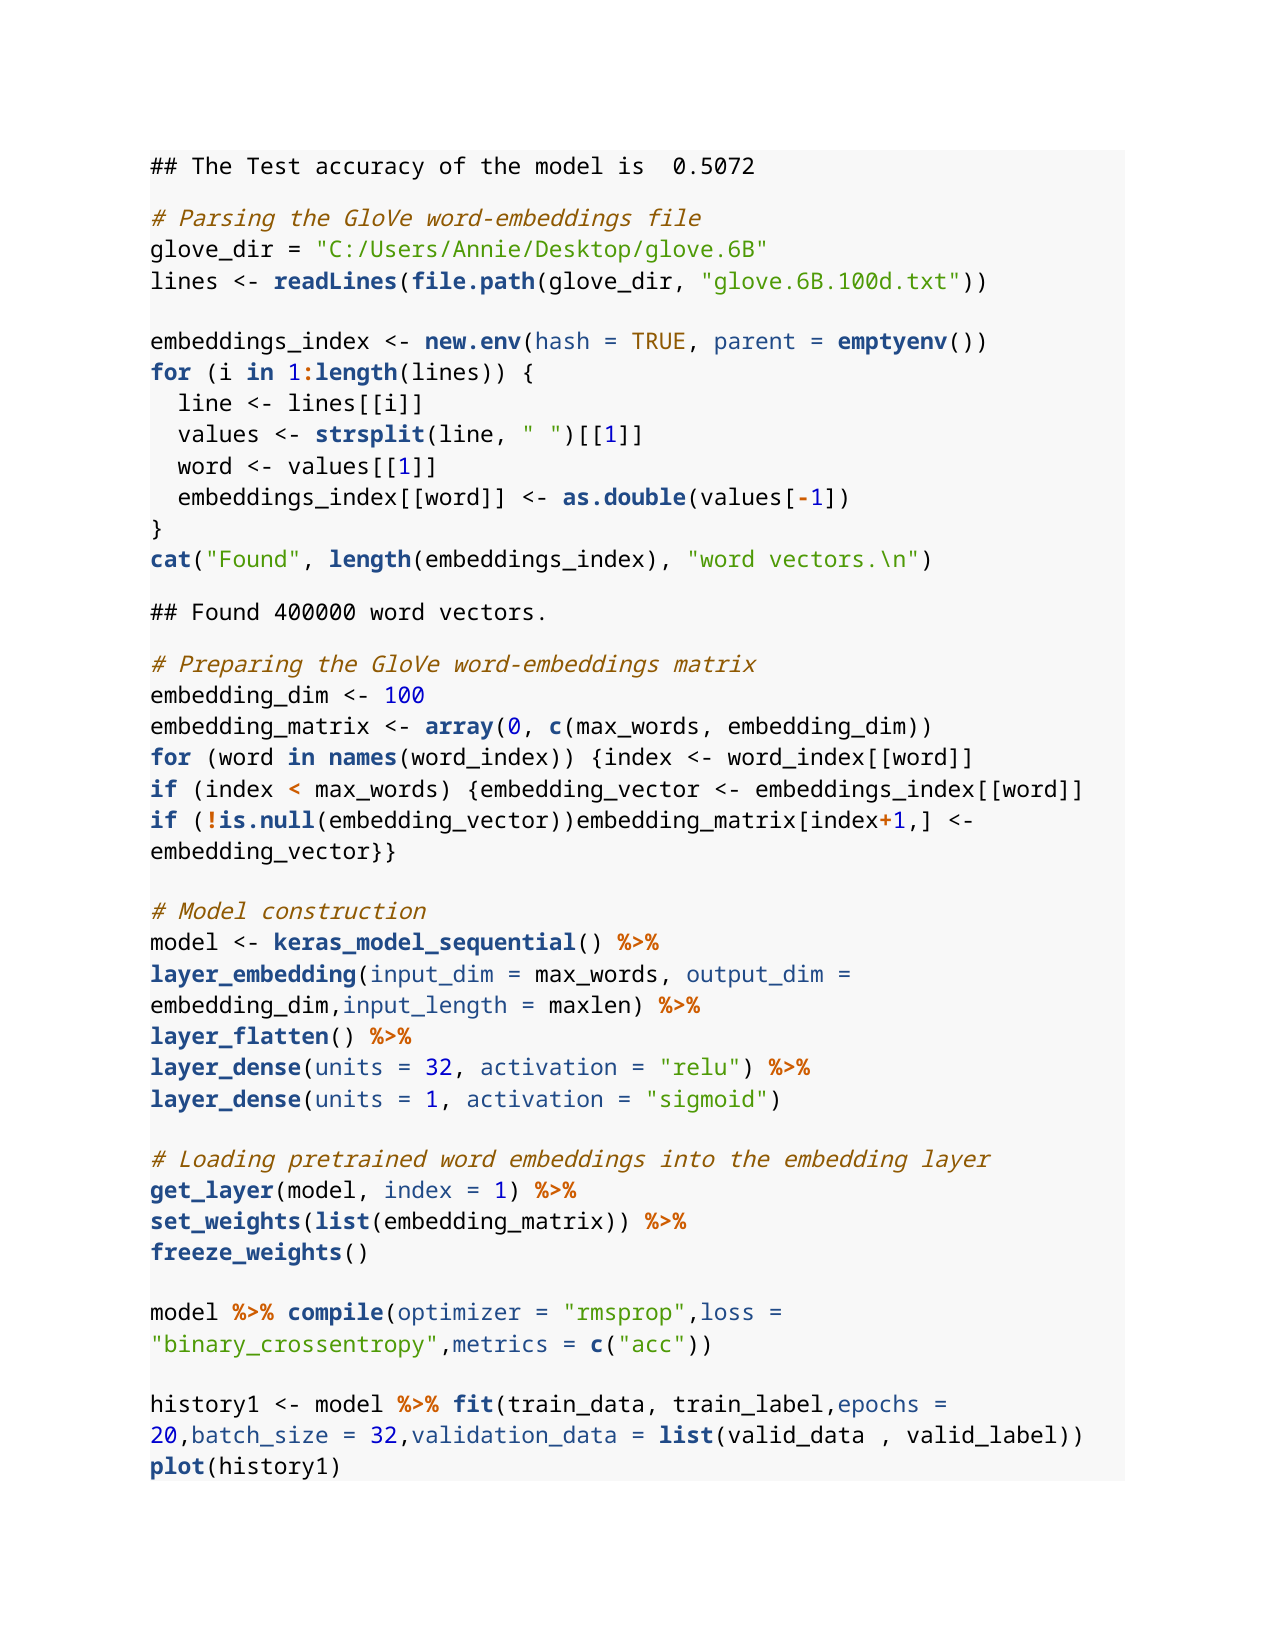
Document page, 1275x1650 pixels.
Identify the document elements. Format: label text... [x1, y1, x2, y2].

text ## The Test accuracy of the model is 0.5072 [150, 150, 1125, 181]
text # Parsing the GloVe word-embeddings file glove_dir = "C:/Users/Annie/Desktop/glove.6B" lines <- readLines(file.path(glove_dir, "glove.6B.100d.txt")) embeddings_index <- new.env(hash = TRUE, parent = emptyenv()) for (i in 1:length(lines)) { line <- lines[[i]] values <- strsplit(line, " ")[[1]] word <- values[[1]] embeddings_index[[word]] <- as.double(values[-1]) } cat("Found", length(embeddings_index), "word vectors.\n") [150, 202, 1125, 574]
text # Preparing the GloVe word-embeddings matrix embedding_dim <- 100 embedding_matrix <- array(0, c(max_words, embedding_dim)) for (word in names(word_index)) {index <- word_index[[word]] if (index < max_words) {embedding_vector <- embeddings_index[[word]] if (!is.null(embedding_vector))embedding_matrix[index+1,] <- embedding_vector}} # Model construction model <- keras_model_sequential() %>% layer_embedding(input_dim = max_words, output_dim = embedding_dim,input_length = maxlen) %>% layer_flatten() %>% layer_dense(units = 32, activation = "relu") %>% layer_dense(units = 1, activation = "sigmoid") # Loading pretrained word embeddings into the embedding layer get_layer(model, index = 1) %>% set_weights(list(embedding_matrix)) %>% freeze_weights() model %>% compile(optimizer = "rmsprop",loss = "binary_crossentropy",metrics = c("acc")) history1 <- model %>% fit(train_data, train_label,epochs = 20,batch_size = 32,validation_data = list(valid_data , valid_label)) plot(history1) [150, 647, 1125, 1481]
text ## Found 400000 word vectors. [150, 595, 1125, 627]
